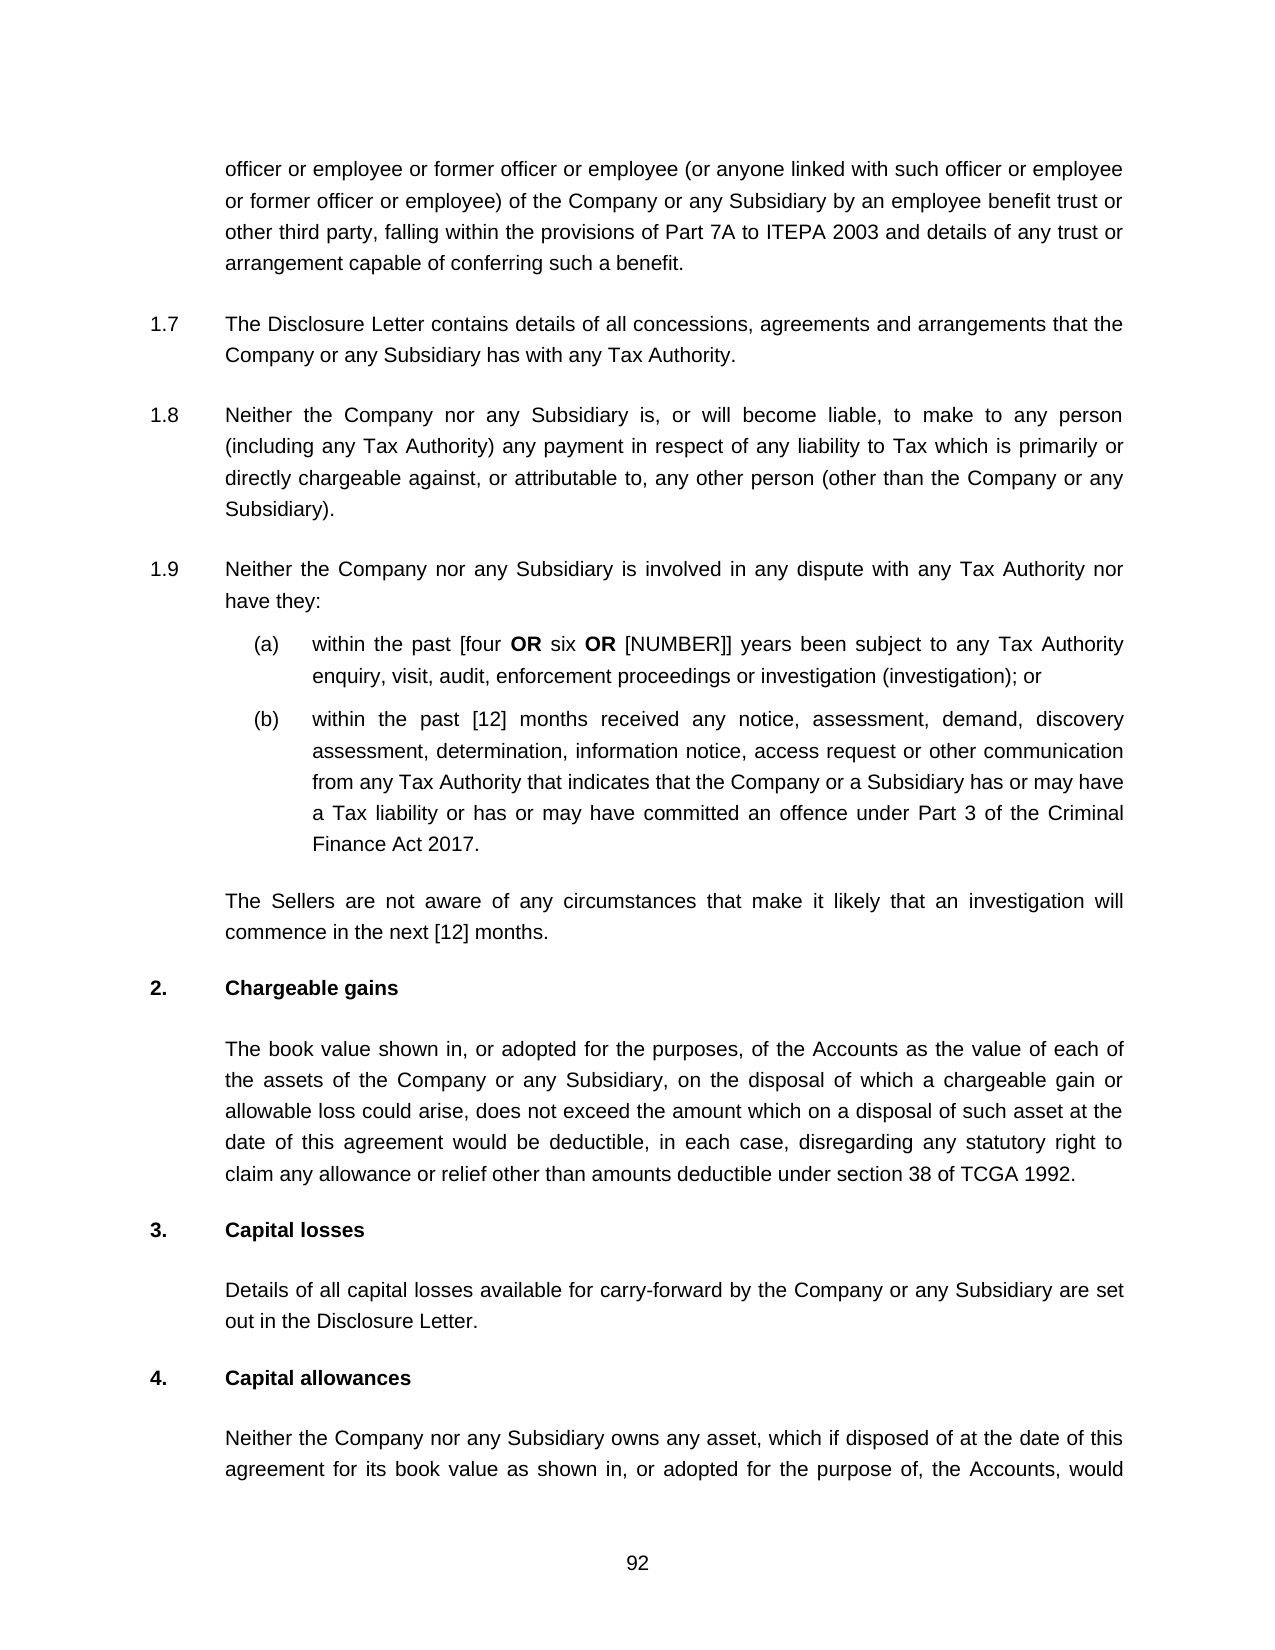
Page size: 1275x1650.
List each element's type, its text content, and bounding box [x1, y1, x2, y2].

title Details of all capital losses available for carry-forward by the Company or any Subsidiary are set out in the Disclosure Letter. [225, 1271, 1125, 1333]
title Chargeable gains [150, 969, 1125, 1000]
title within the past [12] months received any notice, assessment, demand, discovery assessment, determination, information notice, access request or other communication from any Tax Authority that indicates that the Company or a Subsidiary has or may have a Tax liability or has or may have committed an offence under Part 3 of the Criminal Finance Act 2017. [253, 700, 1125, 856]
title Capital allowances [150, 1358, 1125, 1389]
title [150, 150, 1125, 275]
title Neither the Company nor any Subsidiary is involved in any dispute with any Tax Authority nor have they: [150, 550, 1125, 612]
title Capital losses [150, 1210, 1125, 1242]
title The Disclosure Letter contains details of all concessions, agreements and arrangements that the Company or any Subsidiary has with any Tax Authority. [150, 304, 1125, 367]
title within the past [four OR six OR [NUMBER]] years been subject to any Tax Authority enquiry, visit, audit, enforcement proceedings or investigation (investigation); or [253, 625, 1125, 687]
title Neither the Company nor any Subsidiary is, or will become liable, to make to any person (including any Tax Authority) any payment in respect of any liability to Tax which is primarily or directly chargeable against, or attributable to, any other person (other than the Company or any Subsidiary). [150, 396, 1125, 521]
text The Sellers are not aware of any circumstances that make it likely that an investigation will commence in the next [12] months. [225, 881, 1125, 944]
title The book value shown in, or adopted for the purposes, of the Accounts as the value of each of the assets of the Company or any Subsidiary, on the disposal of which a chargeable gain or allowable loss could arise, does not exceed the amount which on a disposal of such asset at the date of this agreement would be deductible, in each case, disregarding any statutory right to claim any allowance or relief other than amounts deductible under section 38 of TCGA 1992. [225, 1029, 1125, 1185]
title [225, 1419, 1125, 1481]
